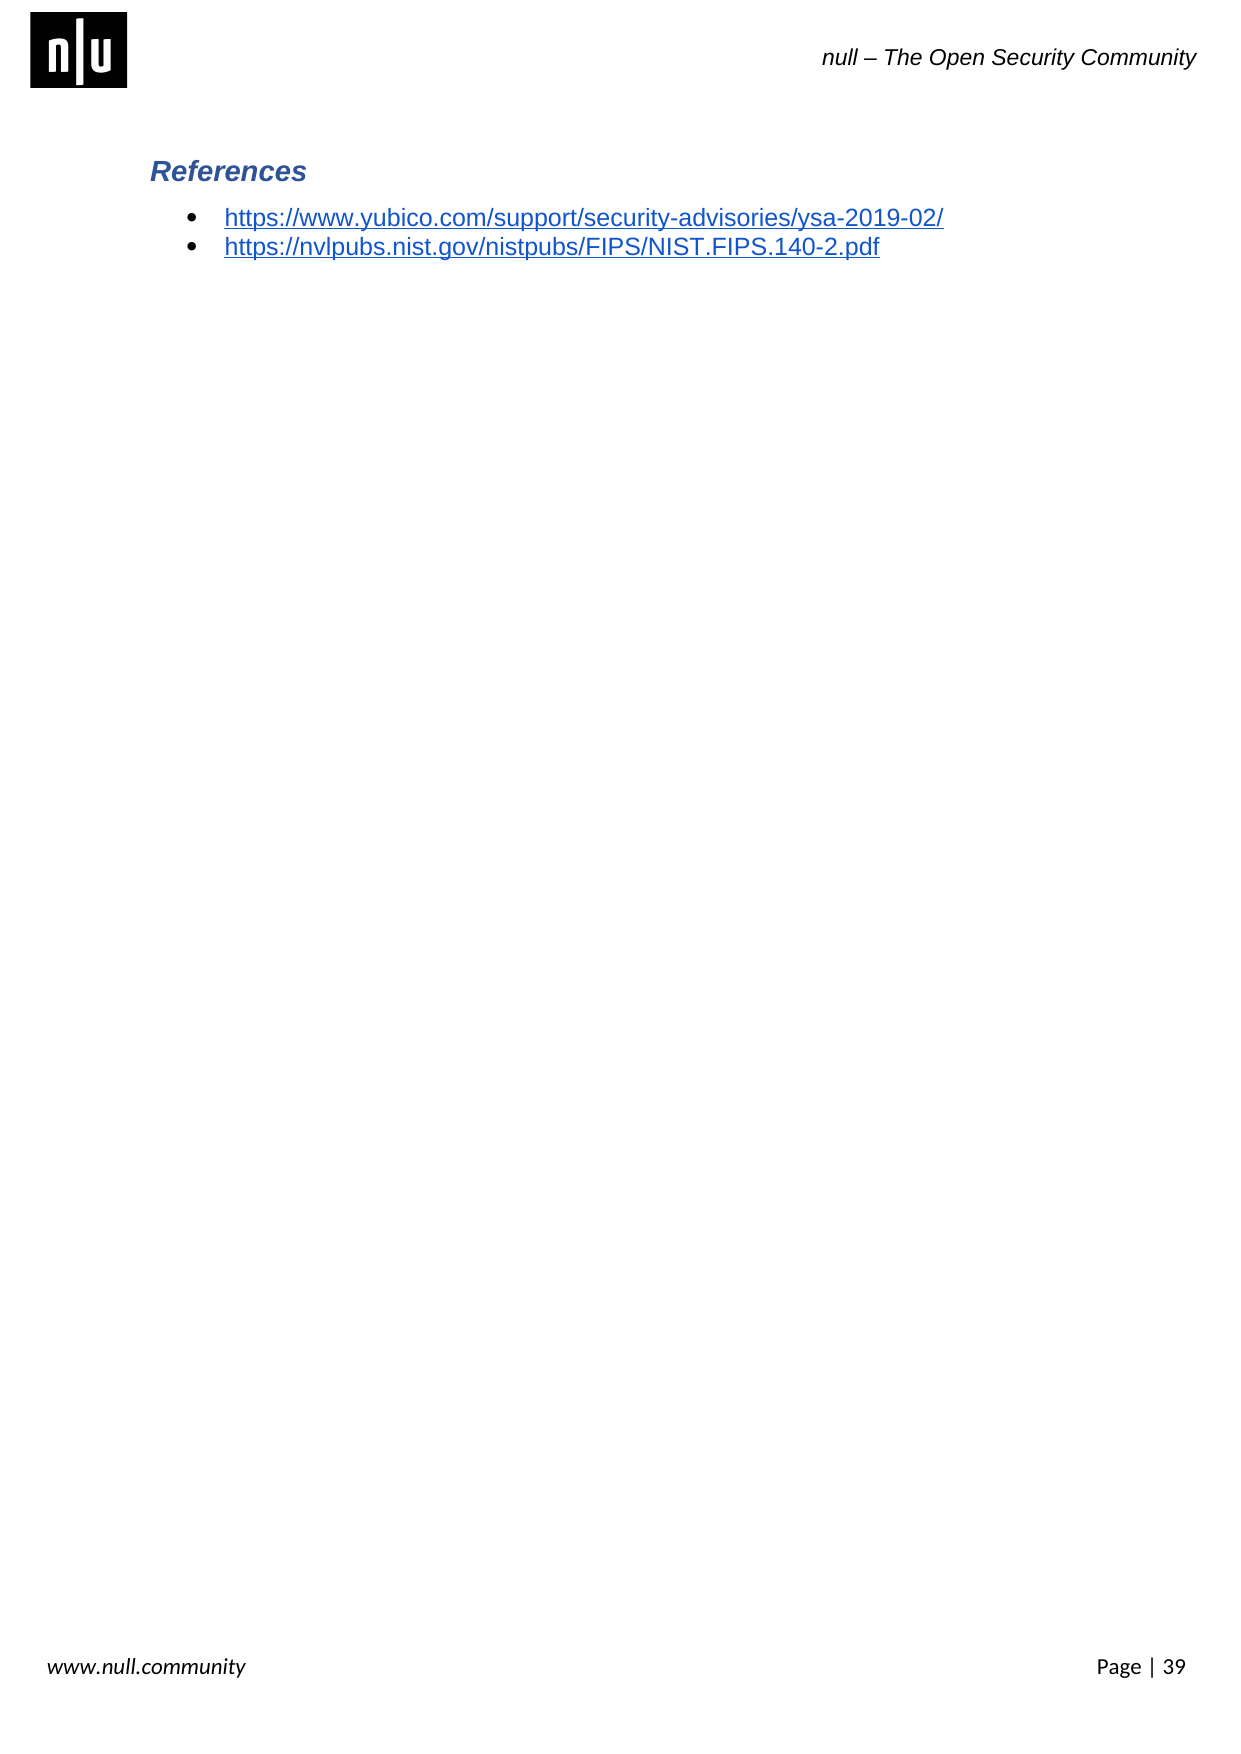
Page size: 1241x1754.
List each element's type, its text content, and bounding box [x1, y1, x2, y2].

list https://nvlpubs.nist.gov/nistpubs/FIPS/NIST.FIPS.140-2.pdf [187, 232, 1122, 261]
list https://www.yubico.com/support/security-advisories/ysa-2019-02/ [187, 203, 1122, 232]
picture [30, 12, 127, 80]
subtitle References [150, 154, 1122, 188]
